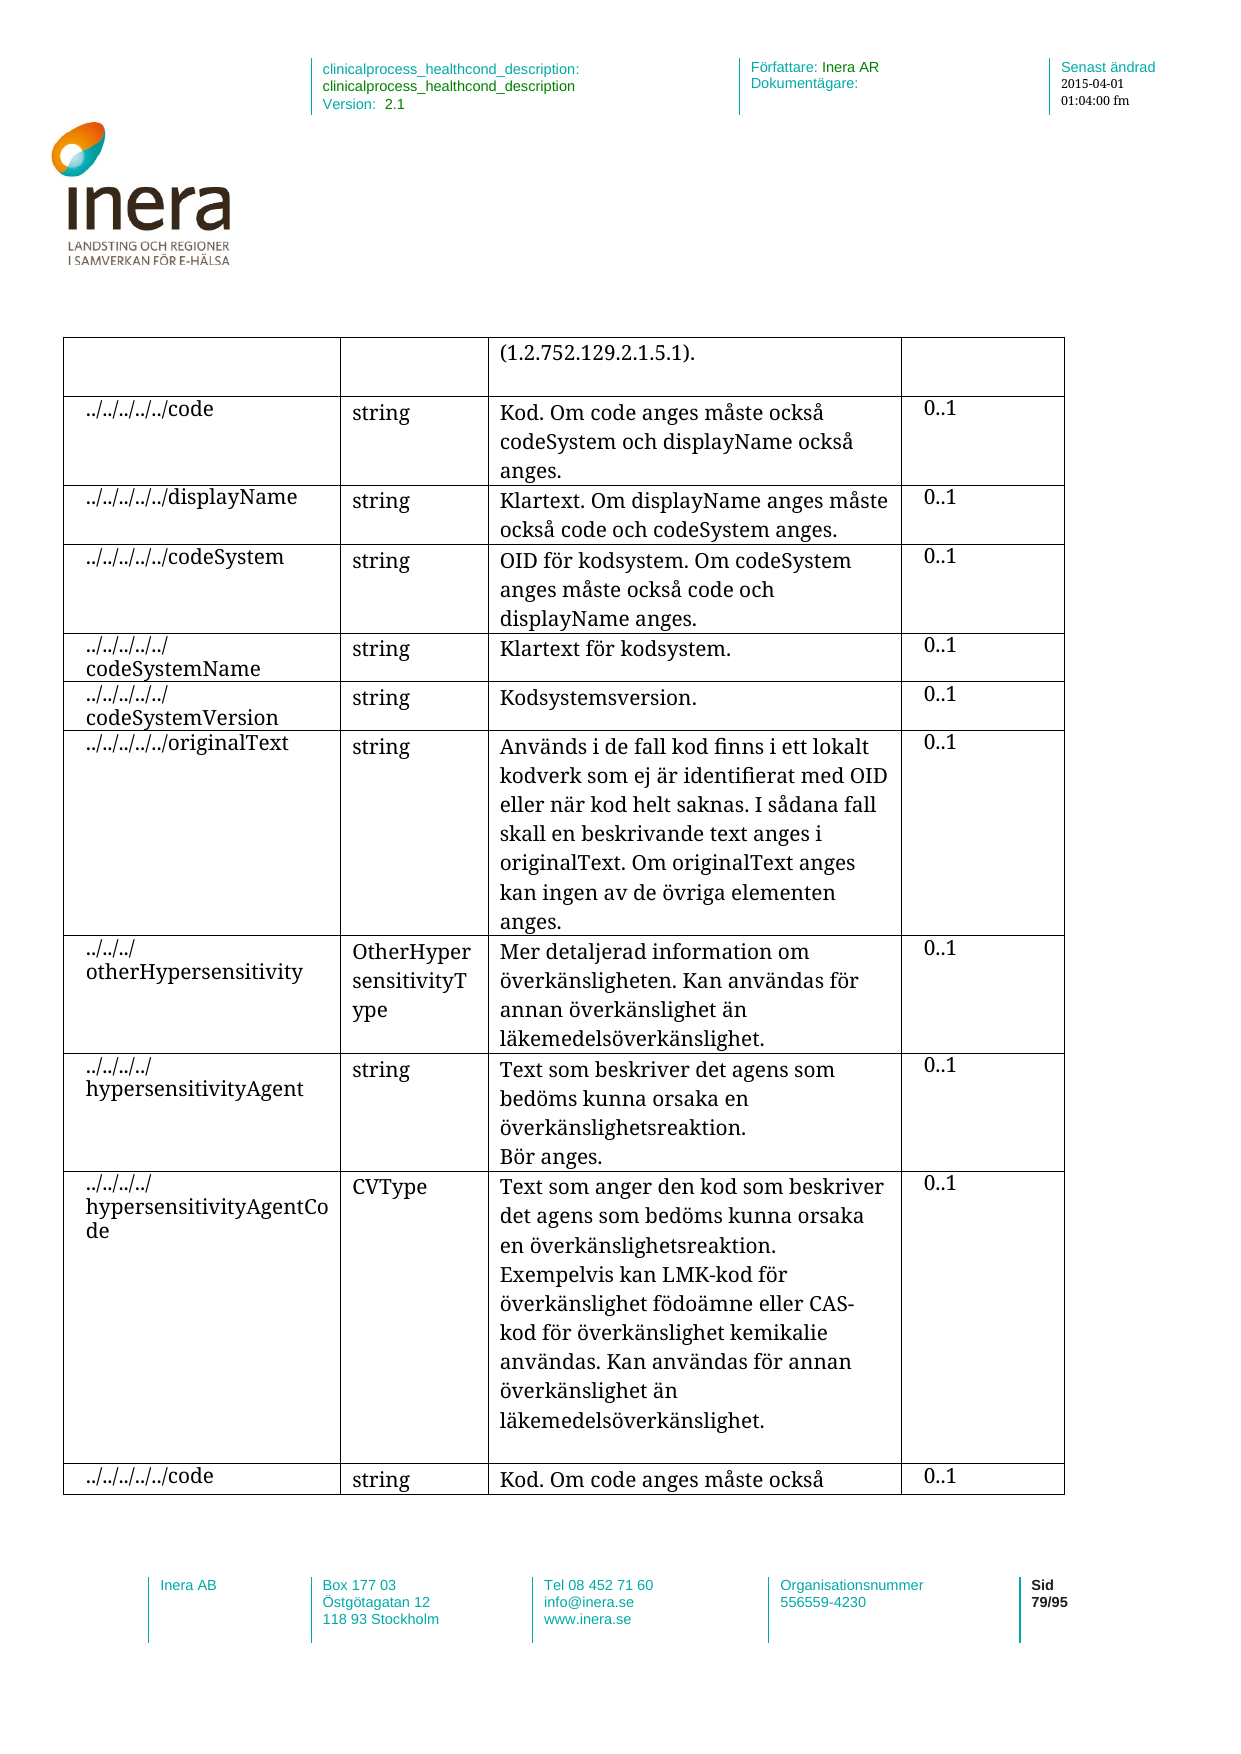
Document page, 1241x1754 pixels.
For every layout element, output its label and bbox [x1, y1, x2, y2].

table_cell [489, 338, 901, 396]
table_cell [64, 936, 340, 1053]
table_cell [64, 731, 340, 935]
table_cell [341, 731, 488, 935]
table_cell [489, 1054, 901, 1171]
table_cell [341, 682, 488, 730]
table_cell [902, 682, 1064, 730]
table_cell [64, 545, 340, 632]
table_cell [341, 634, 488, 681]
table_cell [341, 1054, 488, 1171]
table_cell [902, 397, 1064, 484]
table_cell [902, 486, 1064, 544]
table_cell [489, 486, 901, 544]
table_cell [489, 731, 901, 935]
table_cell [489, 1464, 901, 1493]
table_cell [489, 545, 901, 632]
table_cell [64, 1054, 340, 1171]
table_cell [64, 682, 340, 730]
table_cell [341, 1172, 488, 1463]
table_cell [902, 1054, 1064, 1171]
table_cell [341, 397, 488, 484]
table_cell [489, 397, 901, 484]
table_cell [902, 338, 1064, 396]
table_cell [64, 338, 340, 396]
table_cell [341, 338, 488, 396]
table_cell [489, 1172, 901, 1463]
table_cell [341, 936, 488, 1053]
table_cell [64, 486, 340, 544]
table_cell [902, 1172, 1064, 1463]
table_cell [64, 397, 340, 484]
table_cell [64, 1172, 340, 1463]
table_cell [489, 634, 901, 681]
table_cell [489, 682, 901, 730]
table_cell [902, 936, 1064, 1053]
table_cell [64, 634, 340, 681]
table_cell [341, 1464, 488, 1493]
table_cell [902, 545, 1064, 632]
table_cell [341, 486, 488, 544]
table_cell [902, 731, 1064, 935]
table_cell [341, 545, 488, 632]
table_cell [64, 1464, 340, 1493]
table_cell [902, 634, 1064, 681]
picture [51, 122, 230, 265]
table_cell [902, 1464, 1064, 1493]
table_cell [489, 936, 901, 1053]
